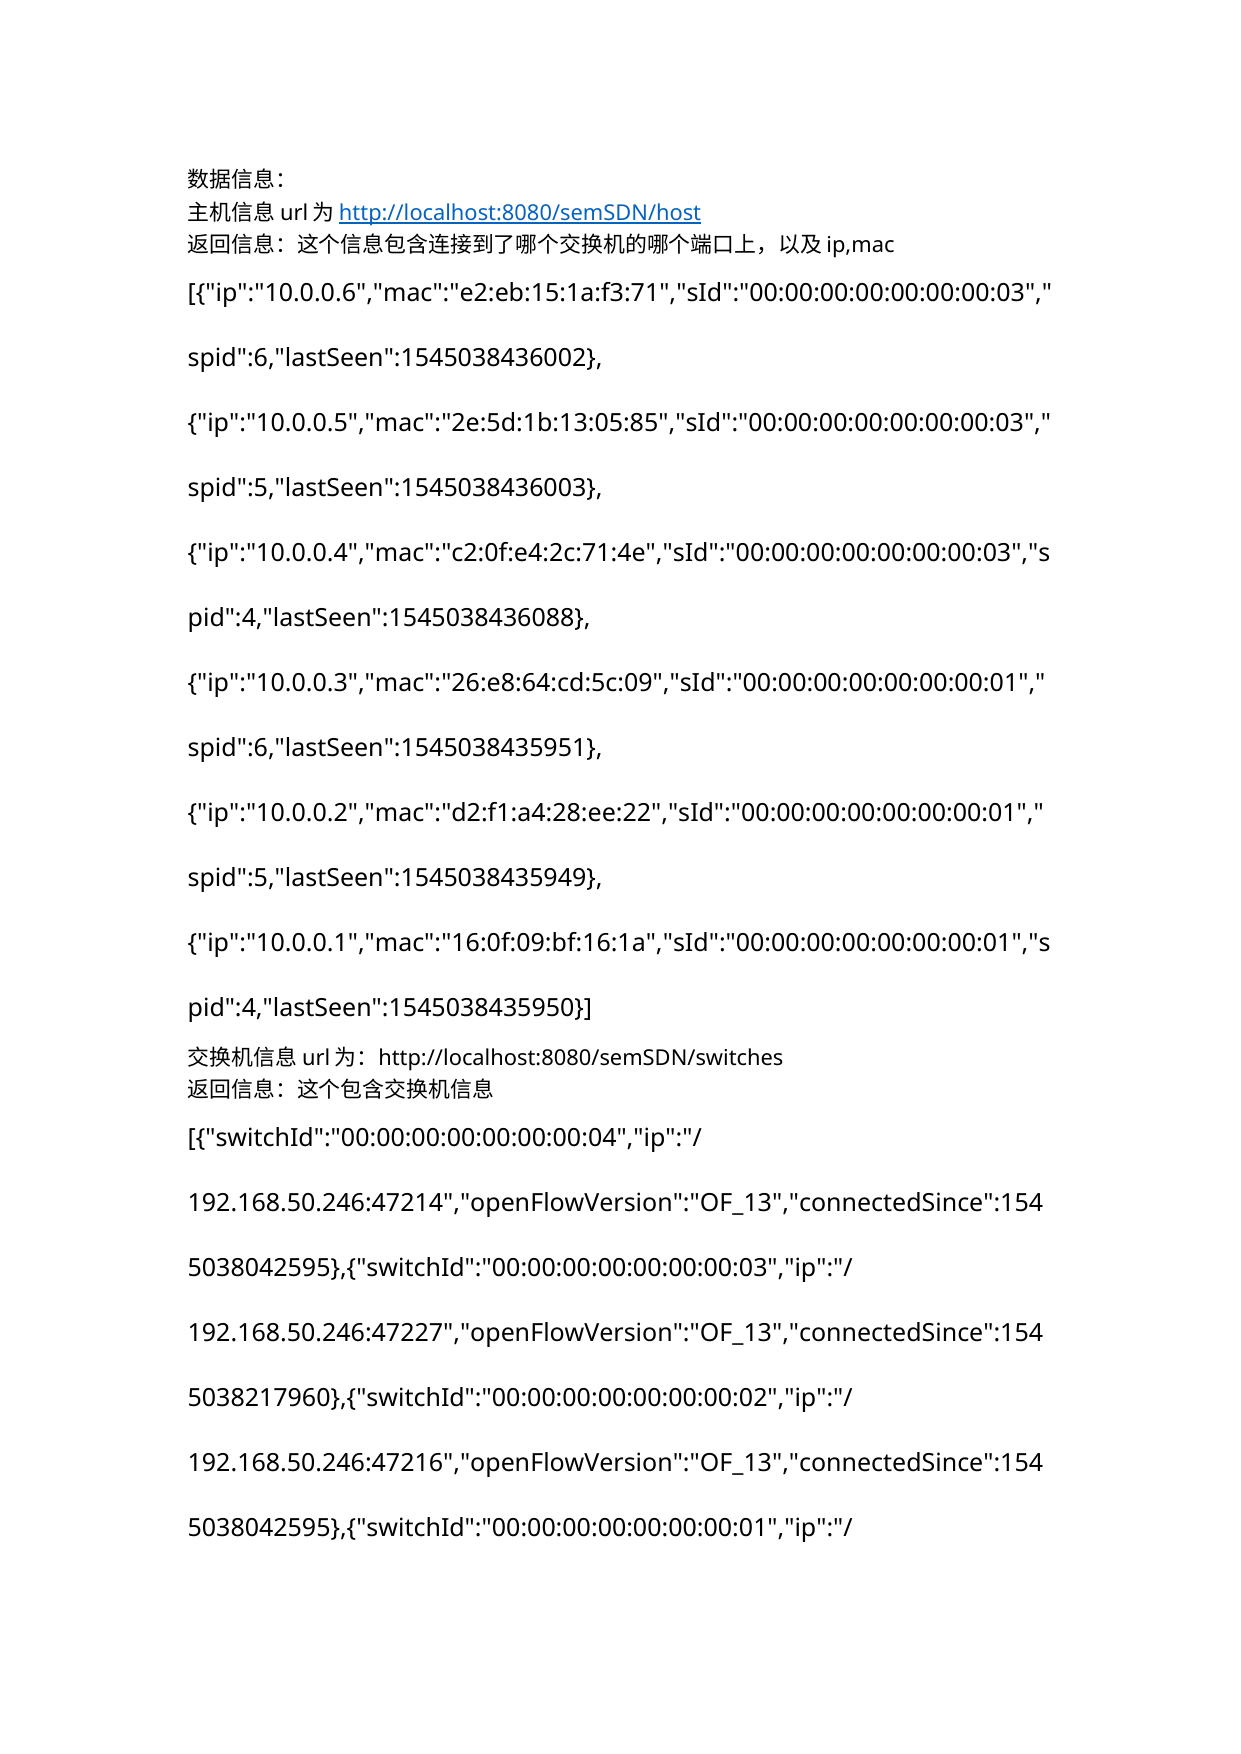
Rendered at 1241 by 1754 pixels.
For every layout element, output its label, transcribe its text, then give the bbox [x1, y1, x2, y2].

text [187, 1104, 1053, 1559]
text 主机信息 url为http://localhost:8080/semSDN/host [187, 194, 1053, 227]
text 返回信息：这个信息包含连接到了哪个交换机的哪个端口上，以及ip,mac [187, 227, 1053, 259]
text 交换机信息 url为：http://localhost:8080/semSDN/switches [187, 1039, 1053, 1072]
text 返回信息：这个包含交换机信息 [187, 1072, 1053, 1104]
text [{"ip":"10.0.0.6","mac":"e2:eb:15:1a:f3:71","sId":"00:00:00:00:00:00:00:03","spid":6,"lastSeen":1545038436002},{"ip":"10.0.0.5","mac":"2e:5d:1b:13:05:85","sId":"00:00:00:00:00:00:00:03","spid":5,"lastSeen":1545038436003},{"ip":"10.0.0.4","mac":"c2:0f:e4:2c:71:4e","sId":"00:00:00:00:00:00:00:03","spid":4,"lastSeen":1545038436088},{"ip":"10.0.0.3","mac":"26:e8:64:cd:5c:09","sId":"00:00:00:00:00:00:00:01","spid":6,"lastSeen":1545038435951},{"ip":"10.0.0.2","mac":"d2:f1:a4:28:ee:22","sId":"00:00:00:00:00:00:00:01","spid":5,"lastSeen":1545038435949},{"ip":"10.0.0.1","mac":"16:0f:09:bf:16:1a","sId":"00:00:00:00:00:00:00:01","spid":4,"lastSeen":1545038435950}] [187, 259, 1053, 1039]
text 数据信息： [187, 162, 1053, 194]
